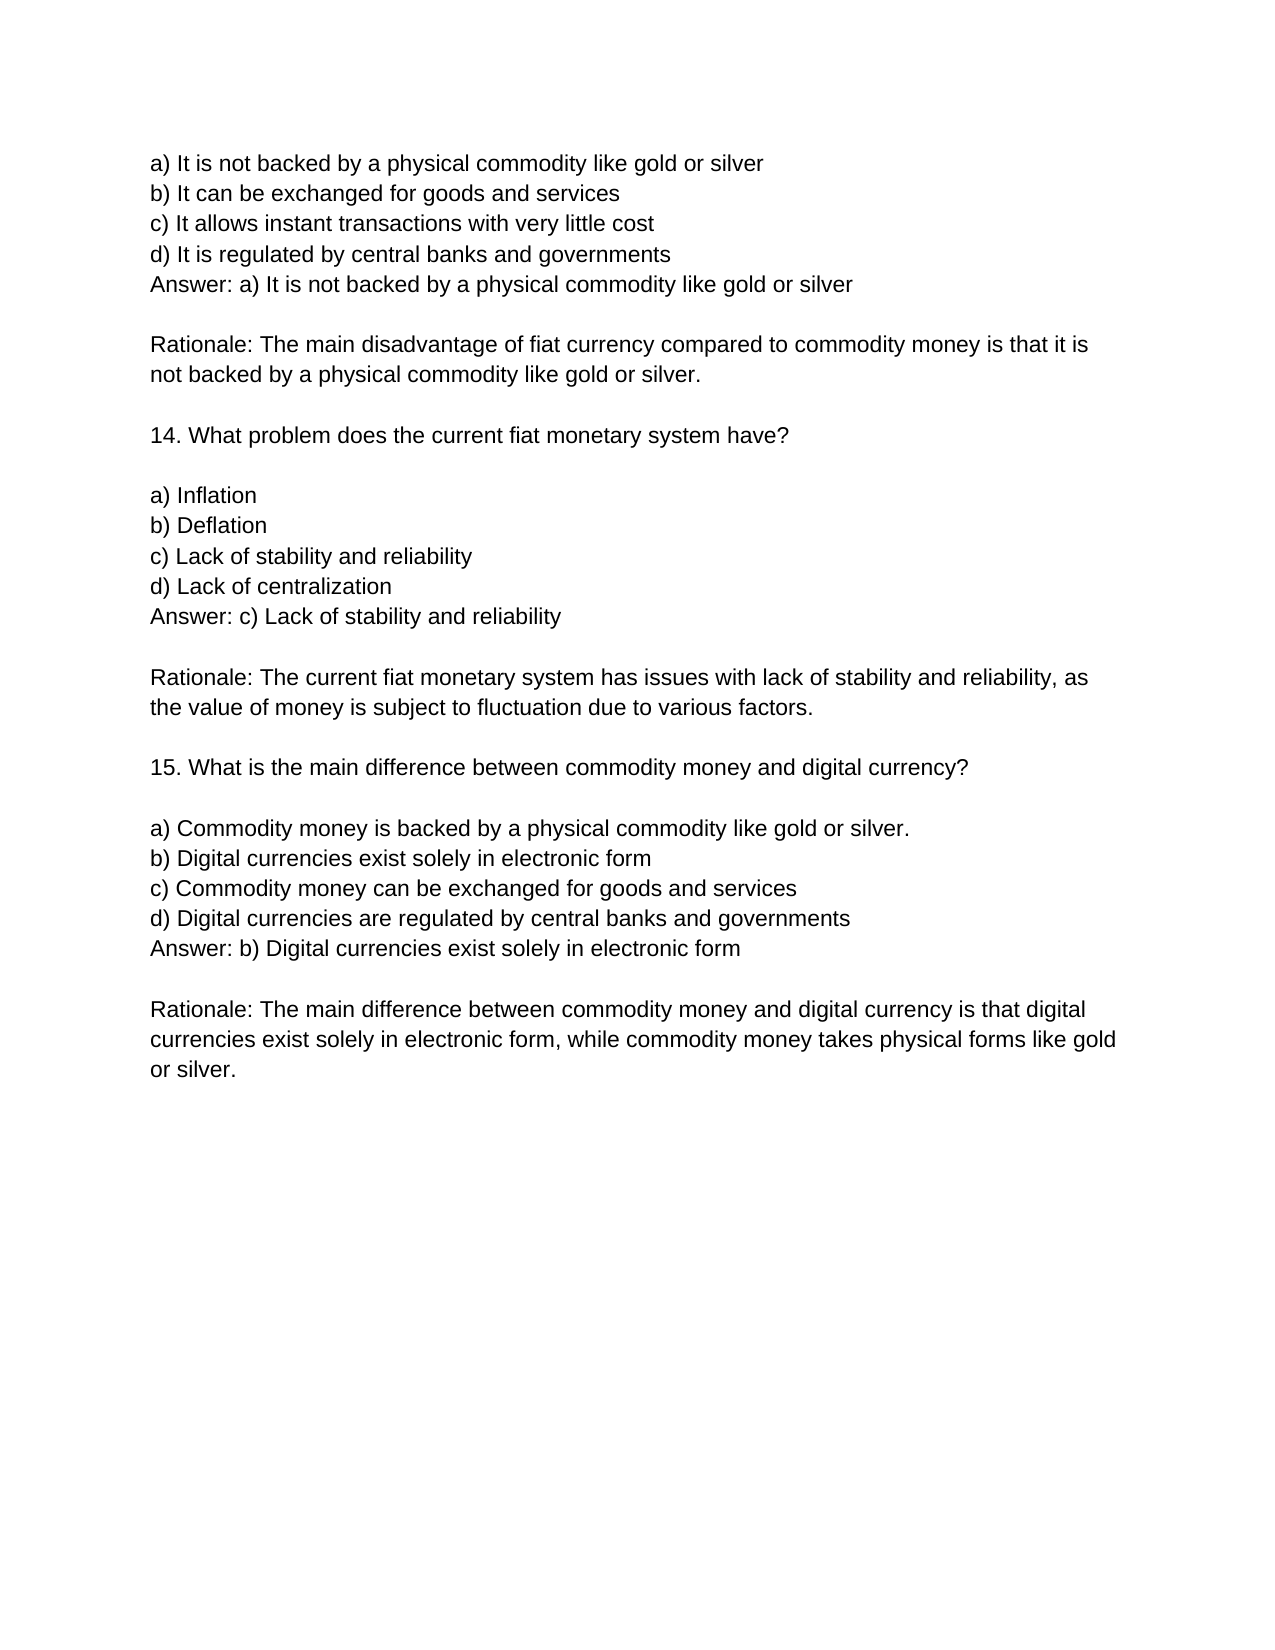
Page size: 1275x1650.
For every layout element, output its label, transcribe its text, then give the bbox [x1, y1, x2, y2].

text Answer: b) Digital currencies exist solely in electronic form [150, 935, 1125, 962]
text a) It is not backed by a physical commodity like gold or silver [150, 150, 1125, 176]
text d) Digital currencies are regulated by central banks and governments [150, 905, 1125, 932]
text c) It allows instant transactions with very little cost [150, 210, 1125, 237]
text Rationale: The main difference between commodity money and digital currency is that digital currencies exist solely in electronic form, while commodity money takes physical forms like gold or silver. [150, 996, 1125, 1083]
text Answer: c) Lack of stability and reliability [150, 603, 1125, 629]
text a) Commodity money is backed by a physical commodity like gold or silver. [150, 814, 1125, 841]
text d) It is regulated by central banks and governments [150, 241, 1125, 267]
text b) Deflation [150, 512, 1125, 539]
text c) Commodity money can be exchanged for goods and services [150, 875, 1125, 901]
text Rationale: The main disadvantage of fiat currency compared to commodity money is that it is not backed by a physical commodity like gold or silver. [150, 331, 1125, 388]
text c) Lack of stability and reliability [150, 543, 1125, 569]
text b) Digital currencies exist solely in electronic form [150, 845, 1125, 871]
text 14. What problem does the current fiat monetary system have? [150, 422, 1125, 448]
text Answer: a) It is not backed by a physical commodity like gold or silver [150, 271, 1125, 297]
text a) Inflation [150, 482, 1125, 509]
text d) Lack of centralization [150, 573, 1125, 599]
text Rationale: The current fiat monetary system has issues with lack of stability and reliability, as the value of money is subject to fluctuation due to various factors. [150, 663, 1125, 720]
text 15. What is the main difference between commodity money and digital currency? [150, 754, 1125, 781]
text b) It can be exchanged for goods and services [150, 180, 1125, 207]
